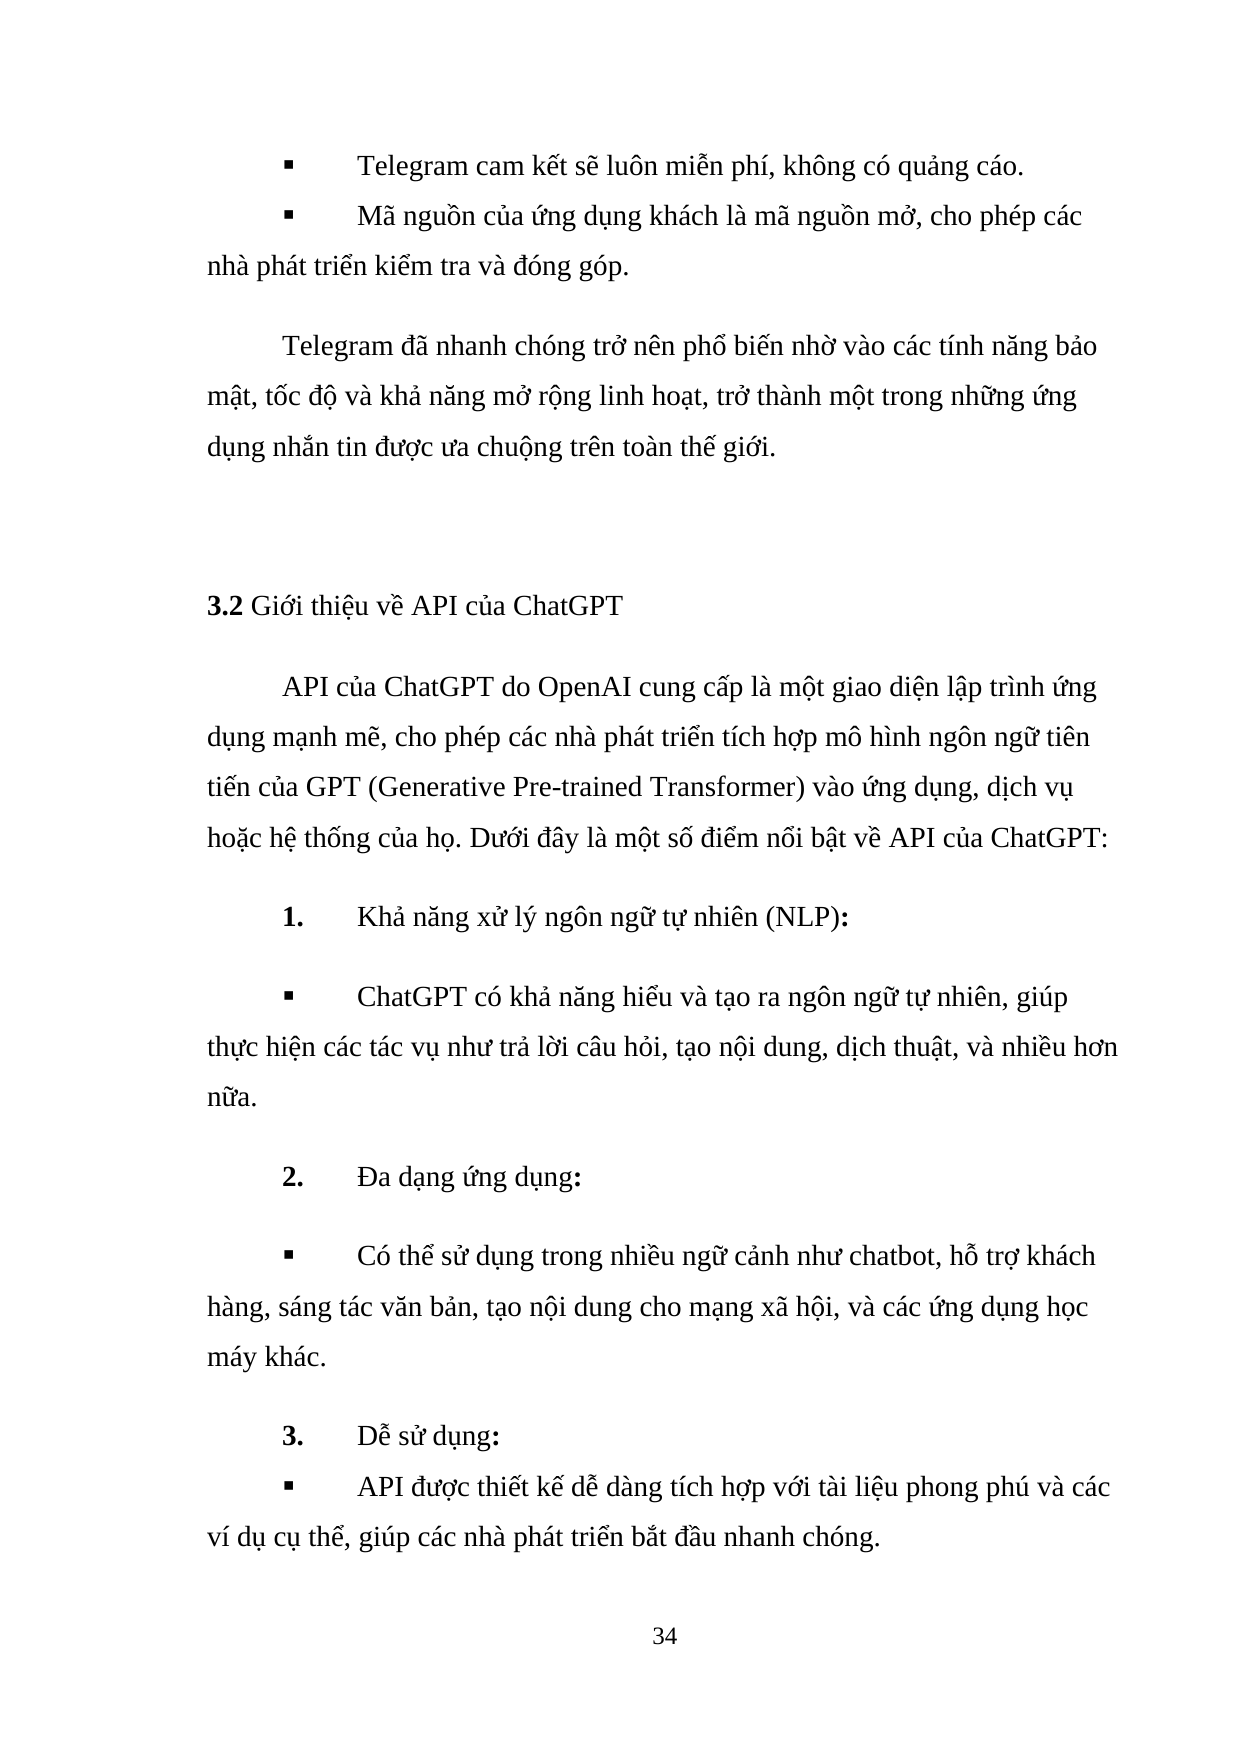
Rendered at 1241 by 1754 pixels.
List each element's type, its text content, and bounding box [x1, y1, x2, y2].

list Dễ sử dụng: [207, 1418, 1122, 1452]
text 3.2 Giới thiệu về API của ChatGPT [207, 588, 1122, 622]
text Telegram đã nhanh chóng trở nên phổ biến nhờ vào các tính năng bảo mật, tốc độ và khả năng mở rộng linh hoạt, trở thành một trong những ứng dụng nhắn tin được ưa chuộng trên toàn thế giới. [207, 328, 1122, 462]
list Đa dạng ứng dụng: [207, 1159, 1122, 1192]
list Có thể sử dụng trong nhiều ngữ cảnh như chatbot, hỗ trợ khách hàng, sáng tác văn bản, tạo nội dung cho mạng xã hội, và các ứng dụng học máy khác. [207, 1238, 1122, 1373]
list Telegram cam kết sẽ luôn miễn phí, không có quảng cáo. [207, 148, 1122, 181]
list ChatGPT có khả năng hiểu và tạo ra ngôn ngữ tự nhiên, giúp thực hiện các tác vụ như trả lời câu hỏi, tạo nội dung, dịch thuật, và nhiều hơn nữa. [207, 979, 1122, 1113]
list Khả năng xử lý ngôn ngữ tự nhiên (NLP): [207, 899, 1122, 933]
list Mã nguồn của ứng dụng khách là mã nguồn mở, cho phép các nhà phát triển kiểm tra và đóng góp. [207, 198, 1122, 282]
list API được thiết kế dễ dàng tích hợp với tài liệu phong phú và các ví dụ cụ thể, giúp các nhà phát triển bắt đầu nhanh chóng. [207, 1498, 1122, 1582]
text API của ChatGPT do OpenAI cung cấp là một giao diện lập trình ứng dụng mạnh mẽ, cho phép các nhà phát triển tích hợp mô hình ngôn ngữ tiên tiến của GPT (Generative Pre-trained Transformer) vào ứng dụng, dịch vụ hoặc hệ thống của họ. Dưới đây là một số điểm nổi bật về API của ChatGPT: [207, 669, 1122, 853]
